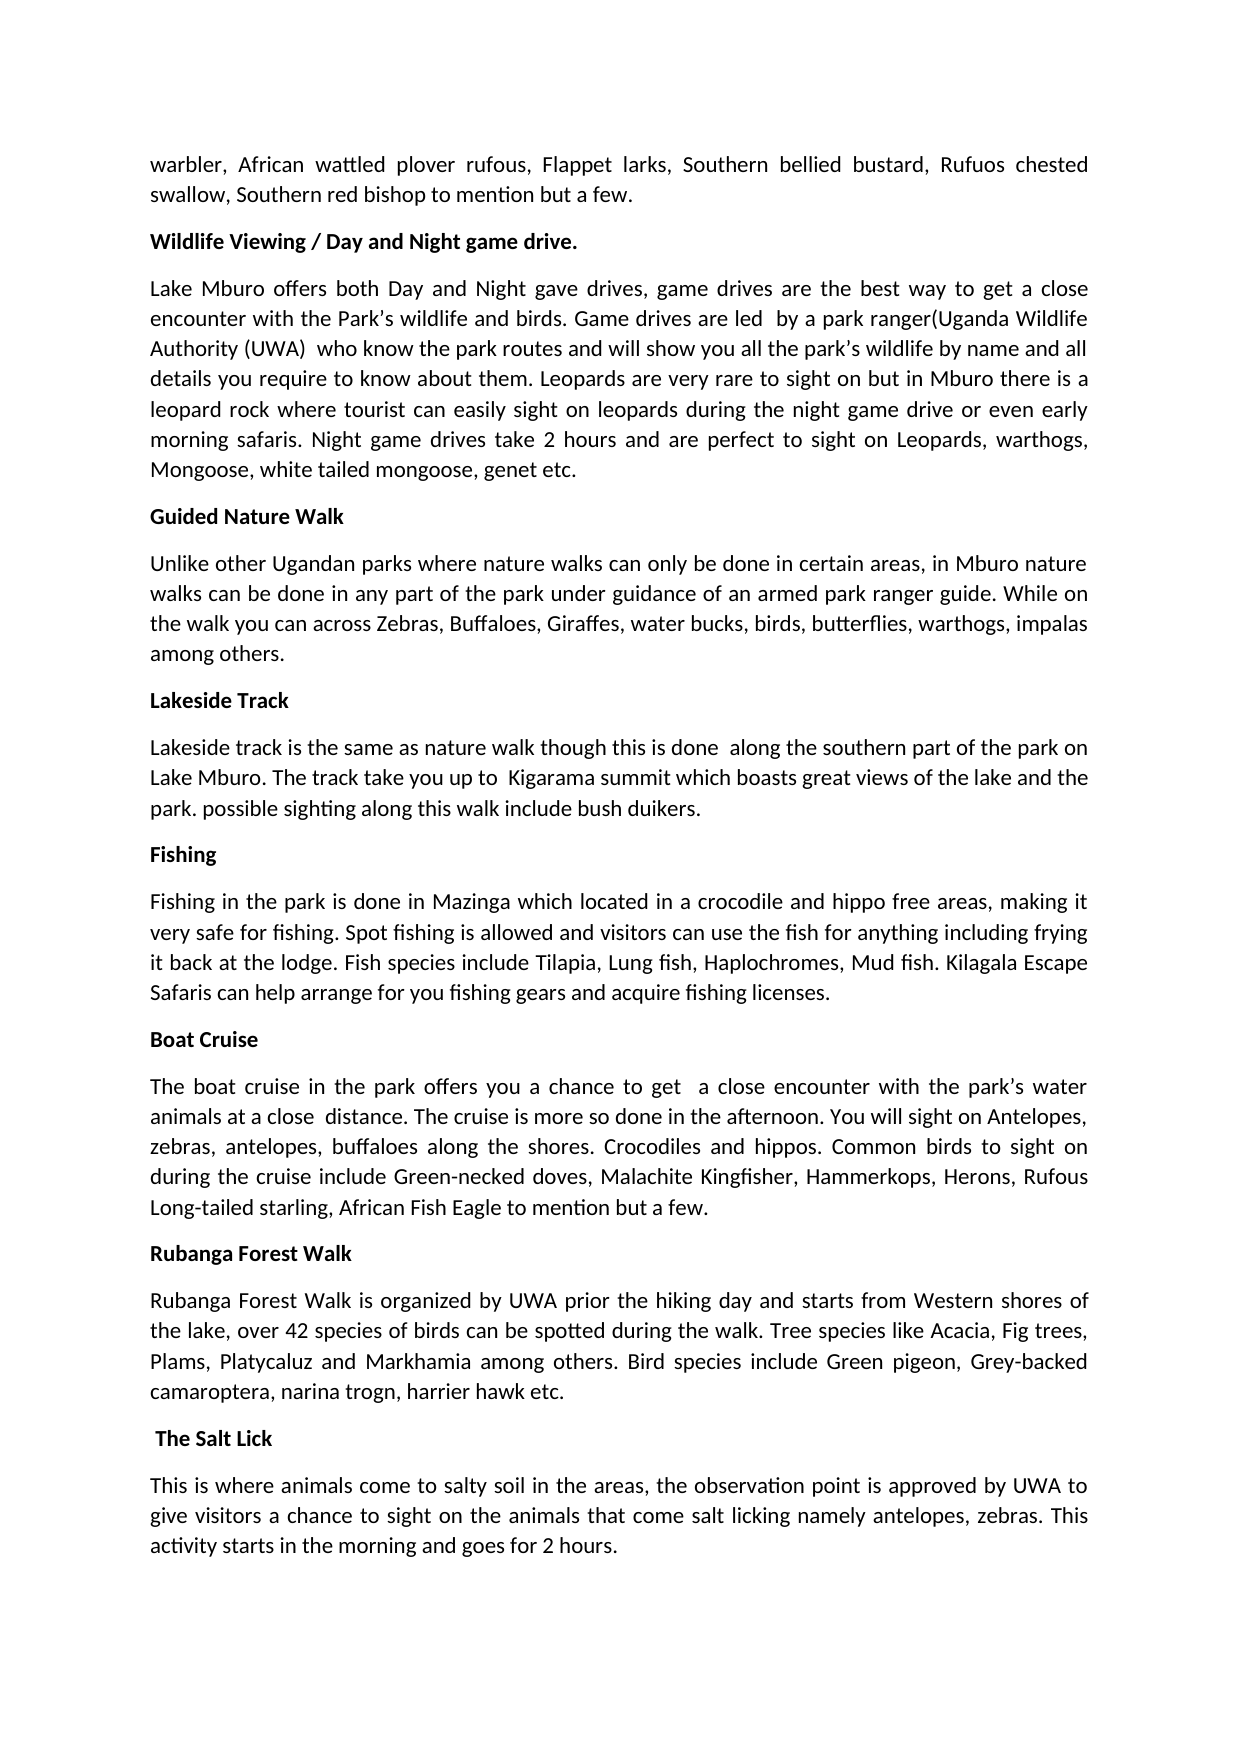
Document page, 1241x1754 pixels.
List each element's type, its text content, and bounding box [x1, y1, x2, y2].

text Wildlife Viewing / Day and Night game drive. [150, 227, 1090, 255]
text The Salt Lick [150, 1424, 1090, 1452]
text Rubanga Forest Walk [150, 1239, 1090, 1268]
text Fishing [150, 841, 1090, 869]
text Boat Cruise [150, 1025, 1090, 1053]
text Rubanga Forest Walk is organized by UWA prior the hiking day and starts from Western shores of the lake, over 42 species of birds can be spotted during the walk. Tree species like Acacia, Fig trees, Plams, Platycaluz and Markhamia among others. Bird species include Green pigeon, Grey-backed camaroptera, narina trogn, harrier hawk etc. [150, 1286, 1090, 1405]
text Guided Nature Walk [150, 502, 1090, 530]
text This is where animals come to salty soil in the areas, the observation point is approved by UWA to give visitors a chance to sight on the animals that come salt licking namely antelopes, zebras. This activity starts in the morning and goes for 2 hours. [150, 1471, 1090, 1559]
text Lakeside Track [150, 686, 1090, 714]
text Lakeside track is the same as nature walk though this is done along the southern part of the park on Lake Mburo. The track take you up to Kigarama summit which boasts great views of the lake and the park. possible sighting along this walk include bush duikers. [150, 733, 1090, 822]
text Lake Mburo offers both Day and Night gave drives, game drives are the best way to get a close encounter with the Park’s wildlife and birds. Game drives are led by a park ranger(Uganda Wildlife Authority (UWA) who know the park routes and will show you all the park’s wildlife by name and all details you require to know about them. Leopards are very rare to sight on but in Mburo there is a leopard rock where tourist can easily sight on leopards during the night game drive or even early morning safaris. Night game drives take 2 hours and are perfect to sight on Leopards, warthogs, Mongoose, white tailed mongoose, genet etc. [150, 274, 1090, 483]
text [150, 150, 1090, 208]
text Unlike other Ugandan parks where nature walks can only be done in certain areas, in Mburo nature walks can be done in any part of the park under guidance of an armed park ranger guide. While on the walk you can across Zebras, Buffaloes, Giraffes, water bucks, birds, butterflies, warthogs, impalas among others. [150, 549, 1090, 668]
text The boat cruise in the park offers you a chance to get a close encounter with the park’s water animals at a close distance. The cruise is more so done in the afternoon. You will sight on Antelopes, zebras, antelopes, buffaloes along the shores. Crocodiles and hippos. Common birds to sight on during the cruise include Green-necked doves, Malachite Kingfisher, Hammerkops, Herons, Rufous Long-tailed starling, African Fish Eagle to mention but a few. [150, 1072, 1090, 1221]
text Fishing in the park is done in Mazinga which located in a crocodile and hippo free areas, making it very safe for fishing. Spot fishing is allowed and visitors can use the fish for anything including frying it back at the lodge. Fish species include Tilapia, Lung fish, Haplochromes, Mud fish. Kilagala Escape Safaris can help arrange for you fishing gears and acquire fishing licenses. [150, 887, 1090, 1006]
